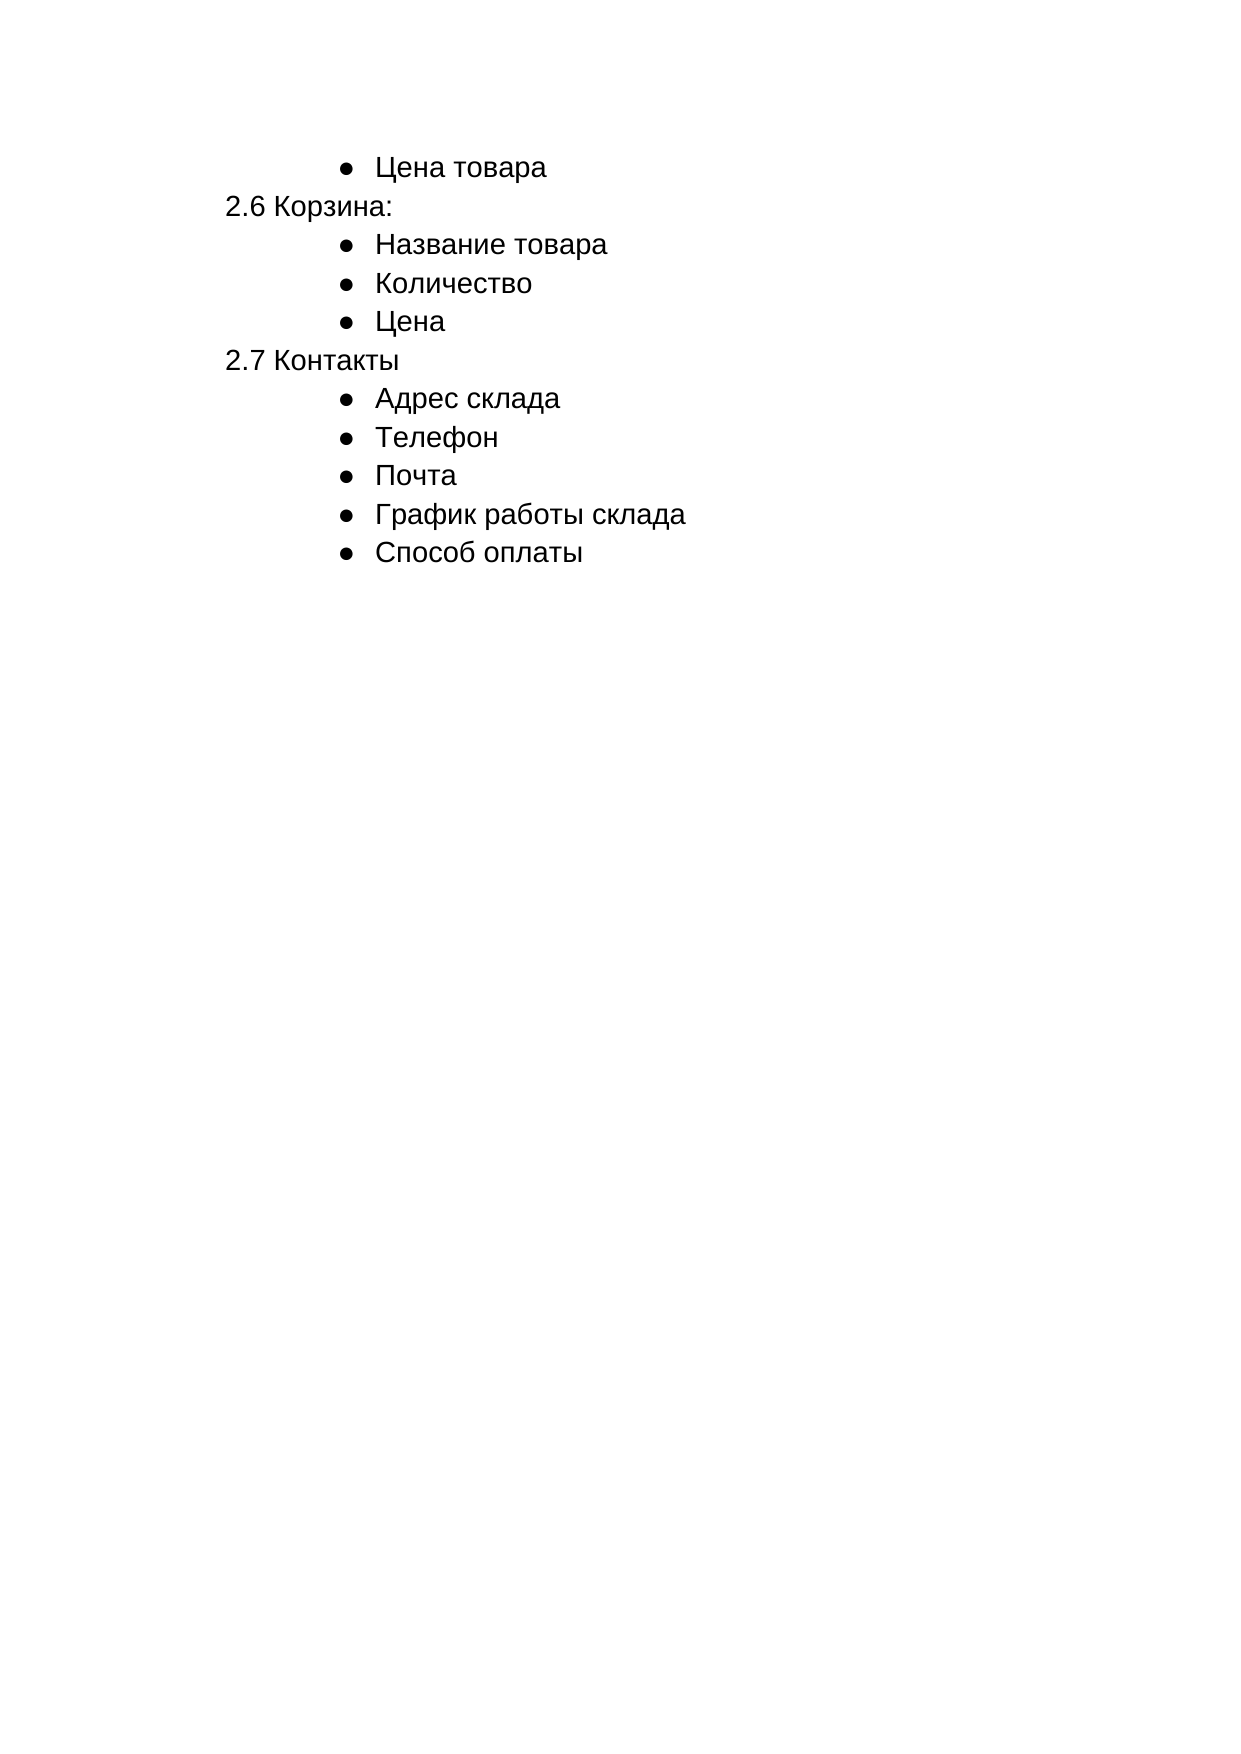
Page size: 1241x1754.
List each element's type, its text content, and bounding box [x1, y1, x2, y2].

list Название товара [337, 227, 1090, 261]
list Способ оплаты [337, 535, 1090, 569]
list Цена [337, 304, 1090, 338]
list Количество [337, 266, 1090, 299]
list Почта [337, 458, 1090, 492]
list Адрес склада [337, 381, 1090, 415]
text 2.6 Корзина: [150, 188, 1090, 222]
list Цена товара [337, 150, 1090, 183]
list График работы склада [337, 497, 1090, 530]
list Телефон [337, 420, 1090, 453]
text 2.7 Контакты [150, 343, 1090, 376]
